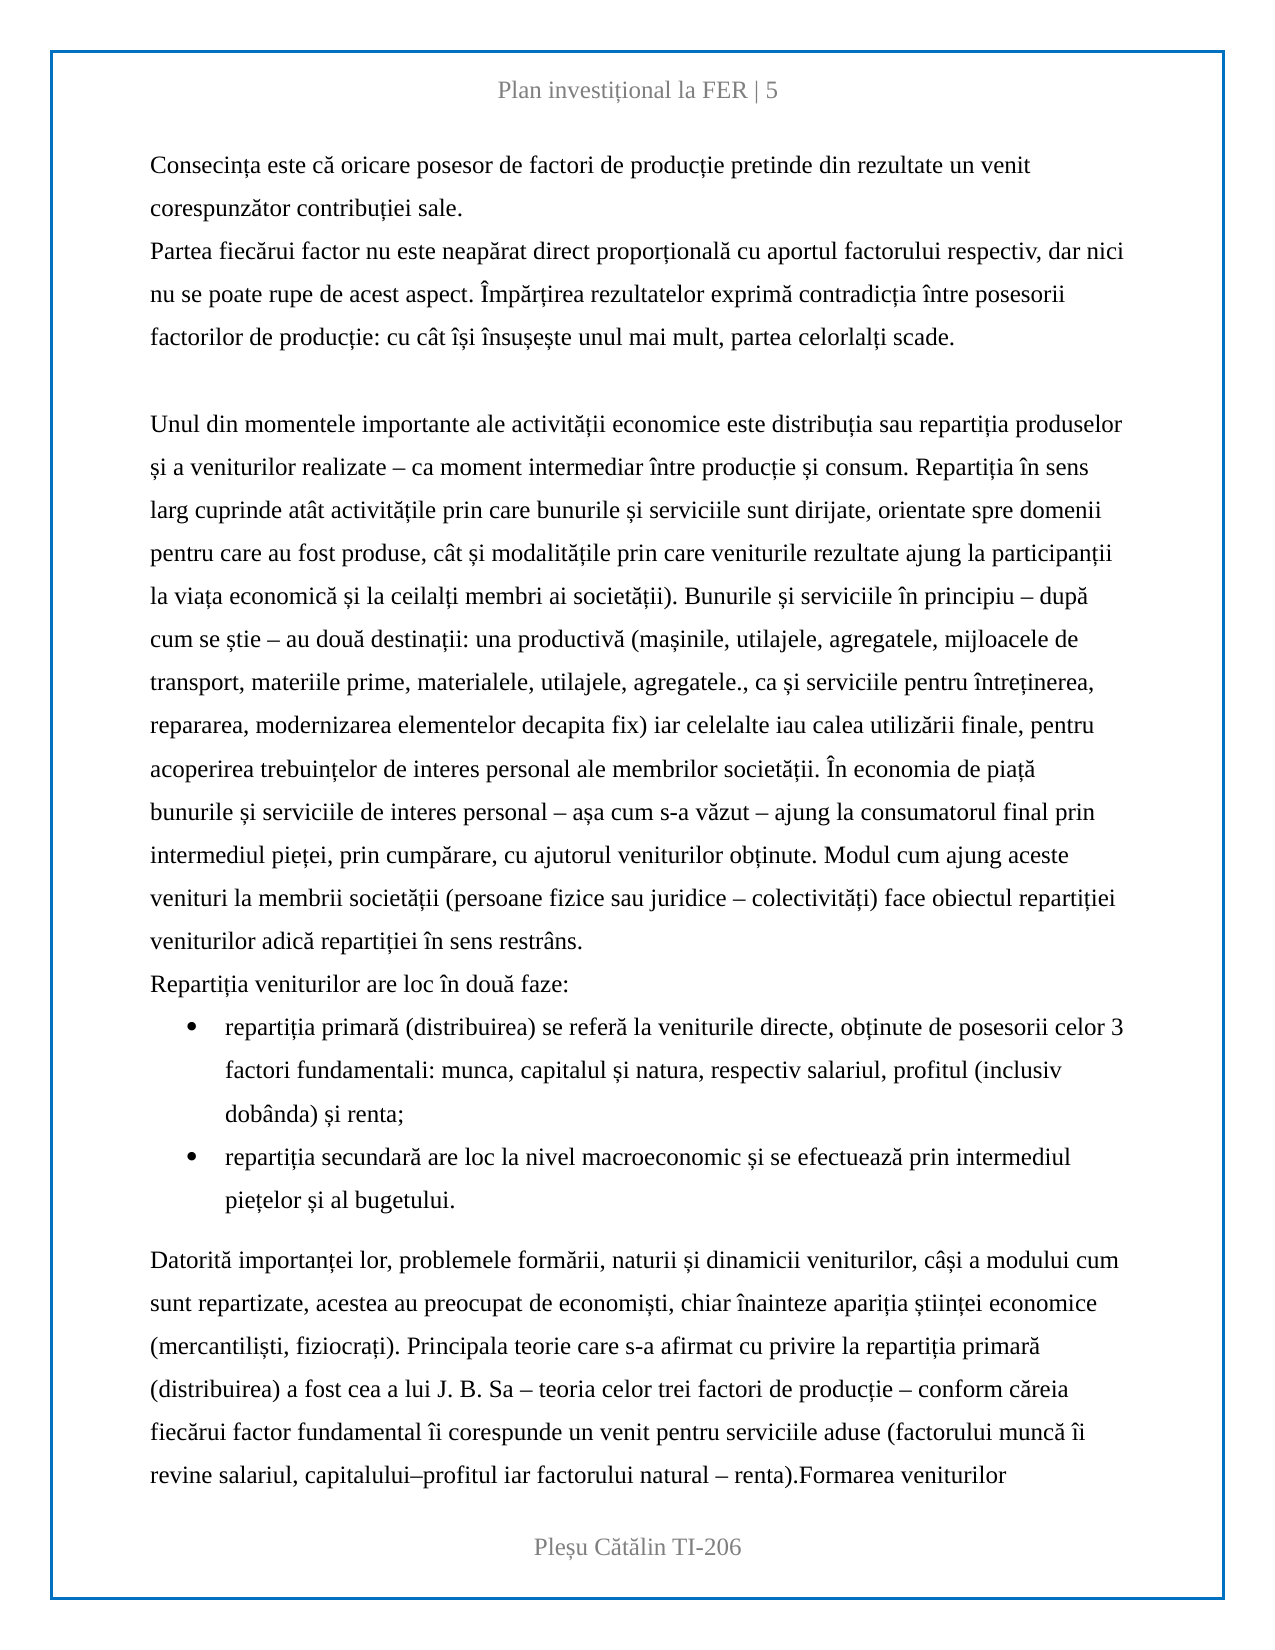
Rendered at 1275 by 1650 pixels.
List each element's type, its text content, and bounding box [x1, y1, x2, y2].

text Repartiția veniturilor are loc în două faze: [150, 969, 1125, 998]
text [150, 1245, 1125, 1489]
list repartiția primară (distribuirea) se referă la veniturile directe, obținute de posesorii celor 3 factori fundamentali: munca, capitalul și natura, respectiv salariul, profitul (inclusiv dobânda) și renta; [187, 1012, 1125, 1127]
text Partea fiecărui factor nu este neapărat direct proporțională cu aportul factorului respectiv, dar nici nu se poate rupe de acest aspect. Împărțirea rezultatelor exprimă contradicția între posesorii factorilor de producție: cu cât își însușește unul mai mult, partea celorlalți scade. [150, 236, 1125, 351]
list repartiția secundară are loc la nivel macroeconomic și se efectuează prin intermediul piețelor și al bugetului. [187, 1142, 1125, 1214]
text Unul din momentele importante ale activității economice este distribuția sau repartiția produselor și a veniturilor realizate – ca moment intermediar între producție și consum. Repartiția în sens larg cuprinde atât activitățile prin care bunurile și serviciile sunt dirijate, orientate spre domenii pentru care au fost produse, cât și modalitățile prin care veniturile rezultate ajung la participanții la viața economică și la ceilalți membri ai societății). Bunurile și serviciile în principiu – după cum se știe – au două destinații: una productivă (mașinile, utilajele, agregatele, mijloacele de transport, materiile prime, materialele, utilajele, agregatele., ca și serviciile pentru întreținerea, repararea, modernizarea elementelor decapita fix) iar celelalte iau calea utilizării finale, pentru acoperirea trebuințelor de interes personal ale membrilor societății. În economia de piață bunurile și serviciile de interes personal – așa cum s-a văzut – ajung la consumatorul final prin intermediul pieței, prin cumpărare, cu ajutorul veniturilor obținute. Modul cum ajung aceste venituri la membrii societății (persoane fizice sau juridice – colectivități) face obiectul repartiției veniturilor adică repartiției în sens restrâns. [150, 409, 1125, 955]
text Consecința este că oricare posesor de factori de producție pretinde din rezultate un venit corespunzător contribuției sale. [150, 150, 1125, 222]
